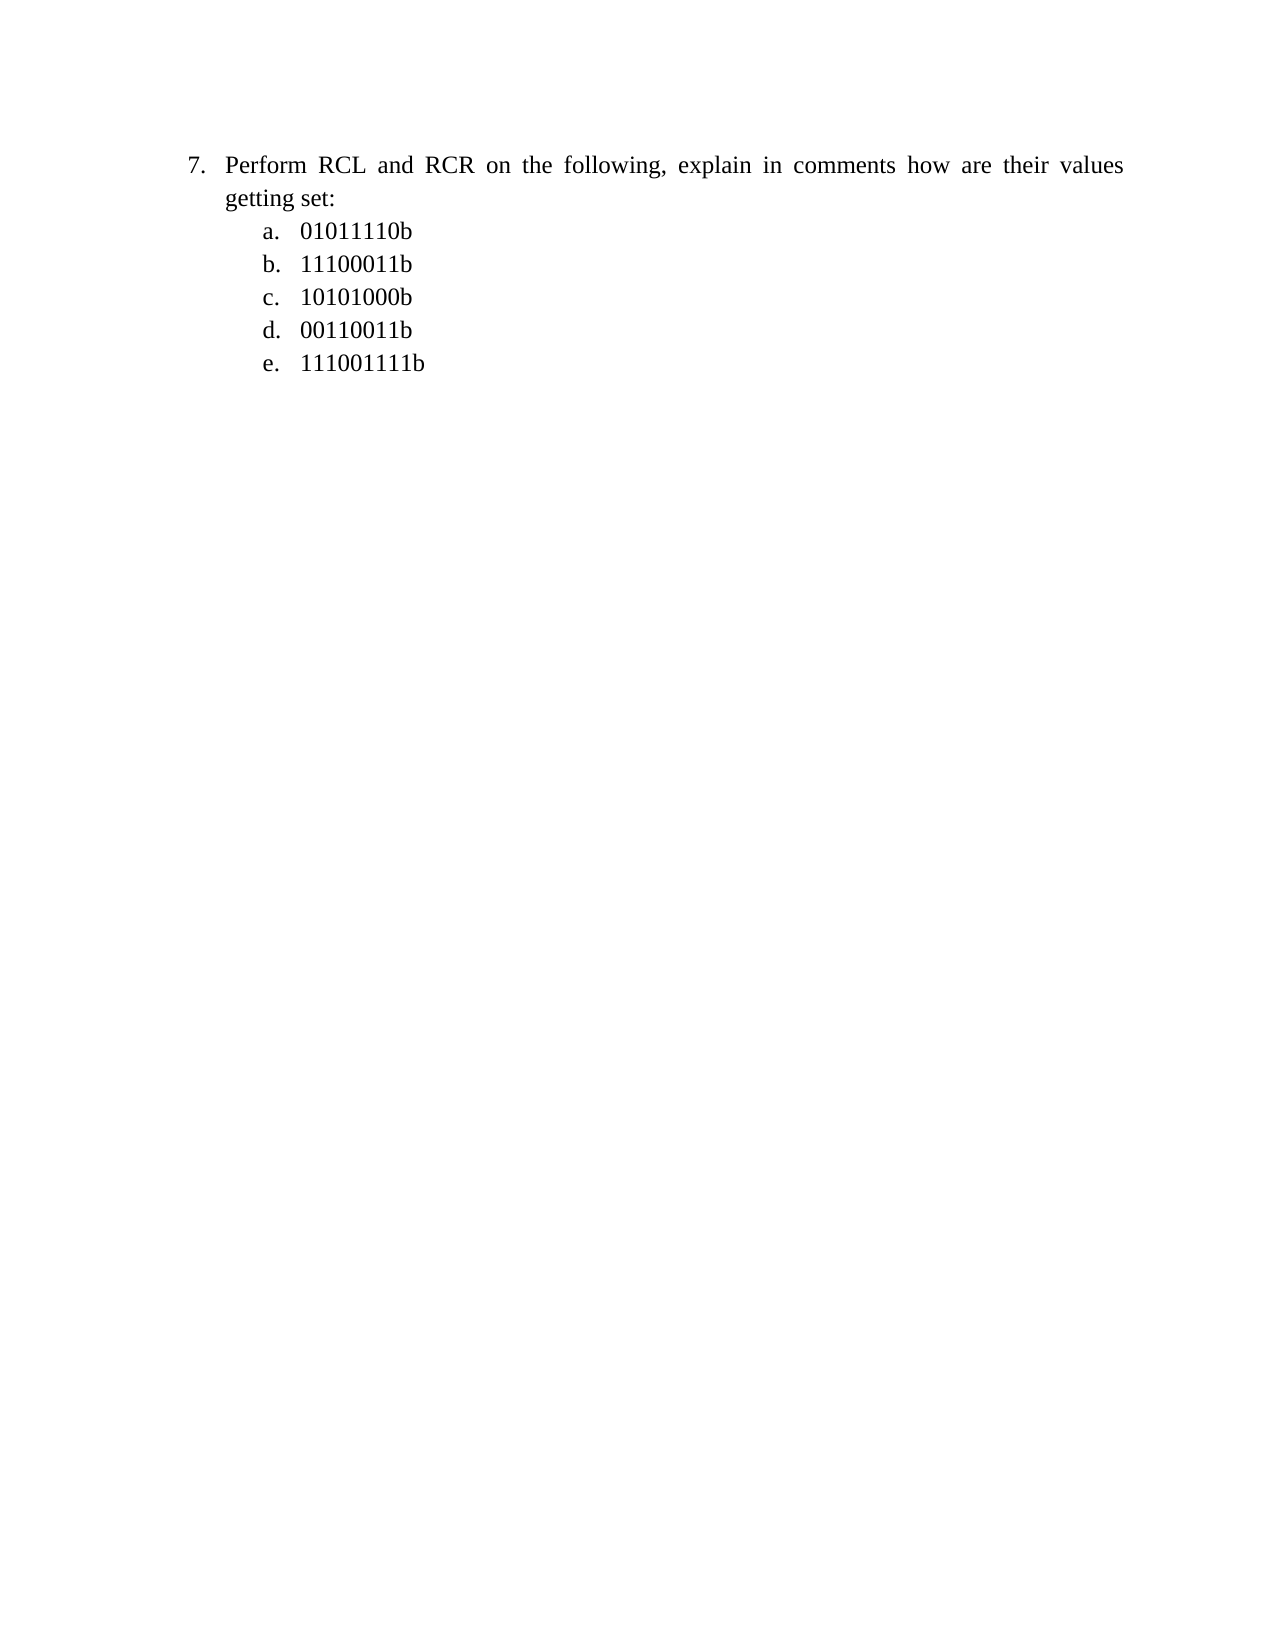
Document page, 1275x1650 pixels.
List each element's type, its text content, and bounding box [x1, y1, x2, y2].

list 01011110b [262, 216, 1125, 245]
list Perform RCL and RCR on the following, explain in comments how are their values getting set: [187, 150, 1125, 212]
list 00110011b [262, 315, 1125, 344]
list 10101000b [262, 282, 1125, 311]
list 111001111b [262, 348, 1125, 377]
list 11100011b [262, 249, 1125, 278]
